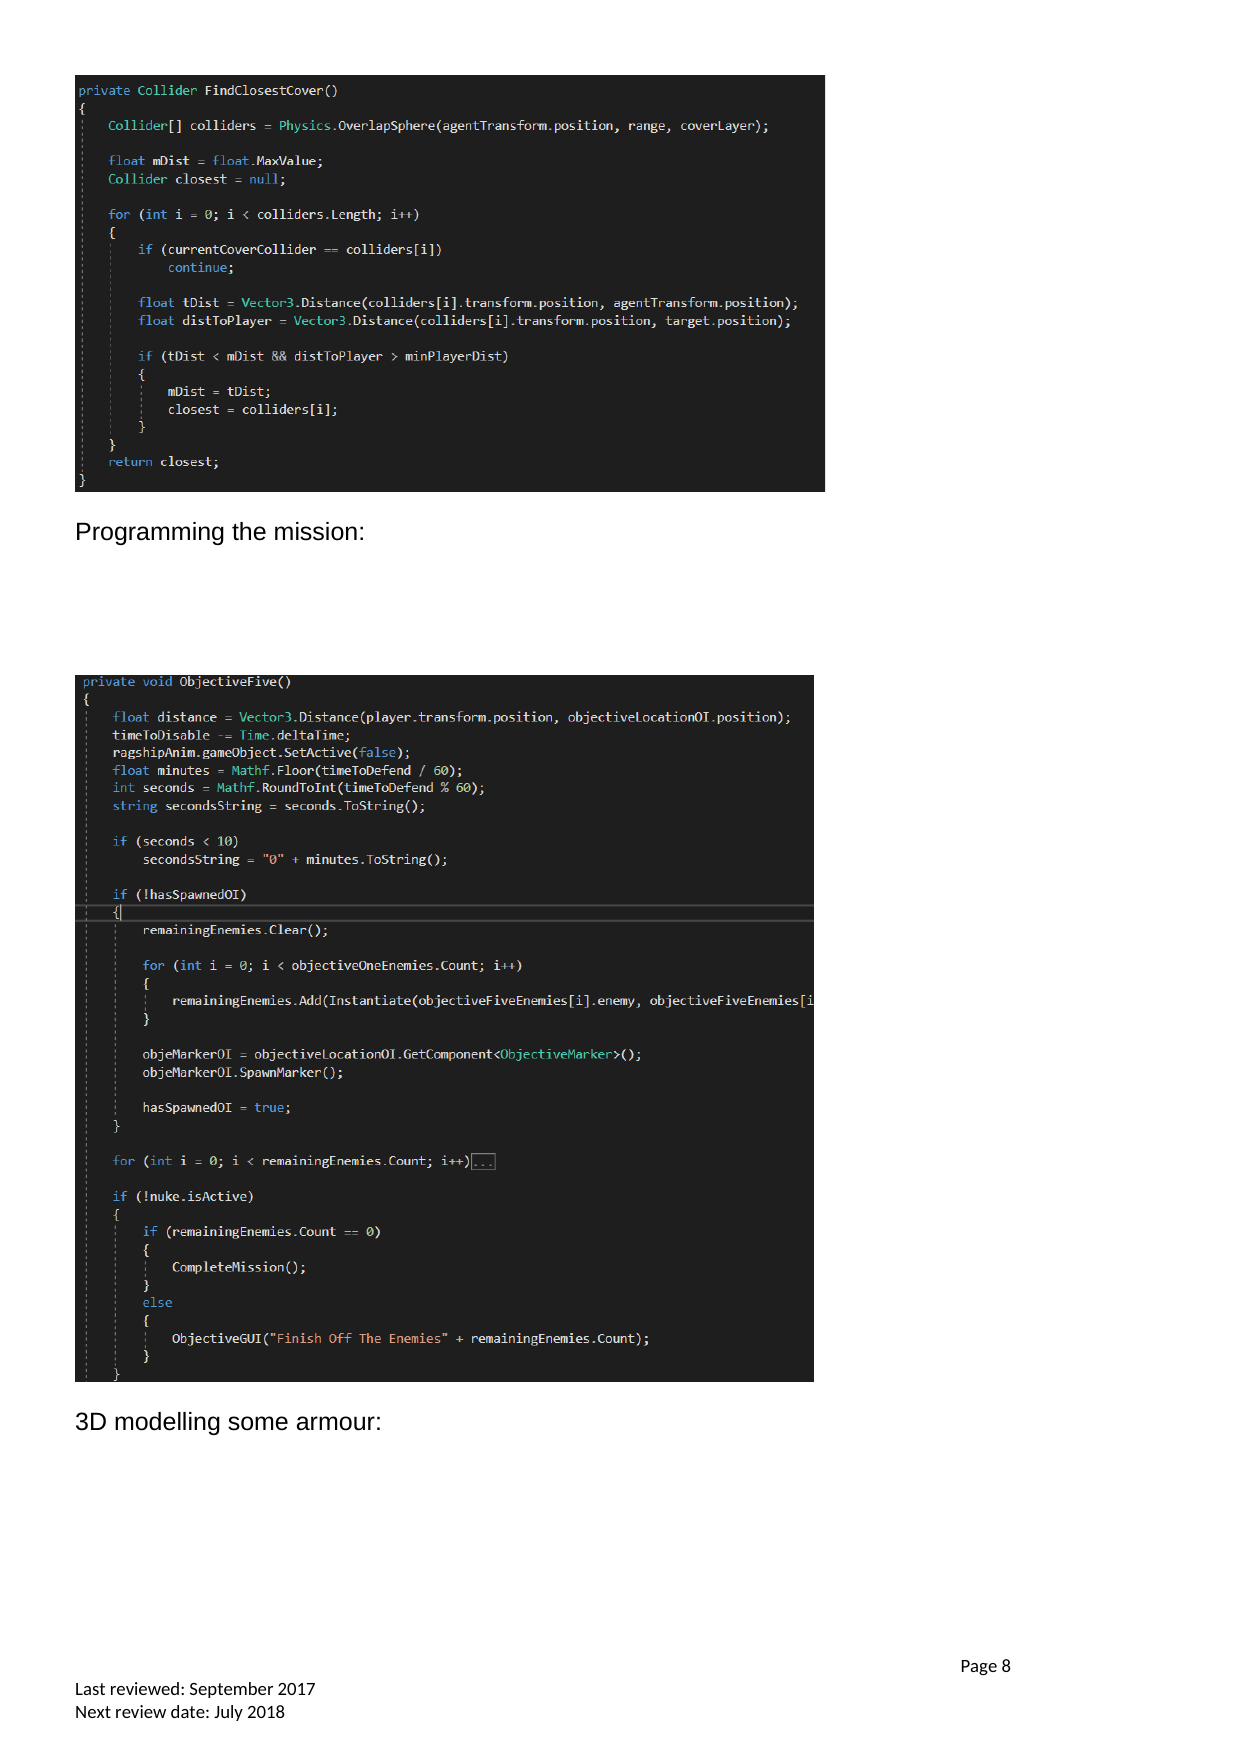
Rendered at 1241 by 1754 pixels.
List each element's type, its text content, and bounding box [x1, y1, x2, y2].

picture [75, 75, 826, 492]
text 3D modelling some armour: [75, 1407, 1165, 1436]
picture [75, 675, 814, 1382]
text Programming the mission: [75, 517, 1165, 546]
